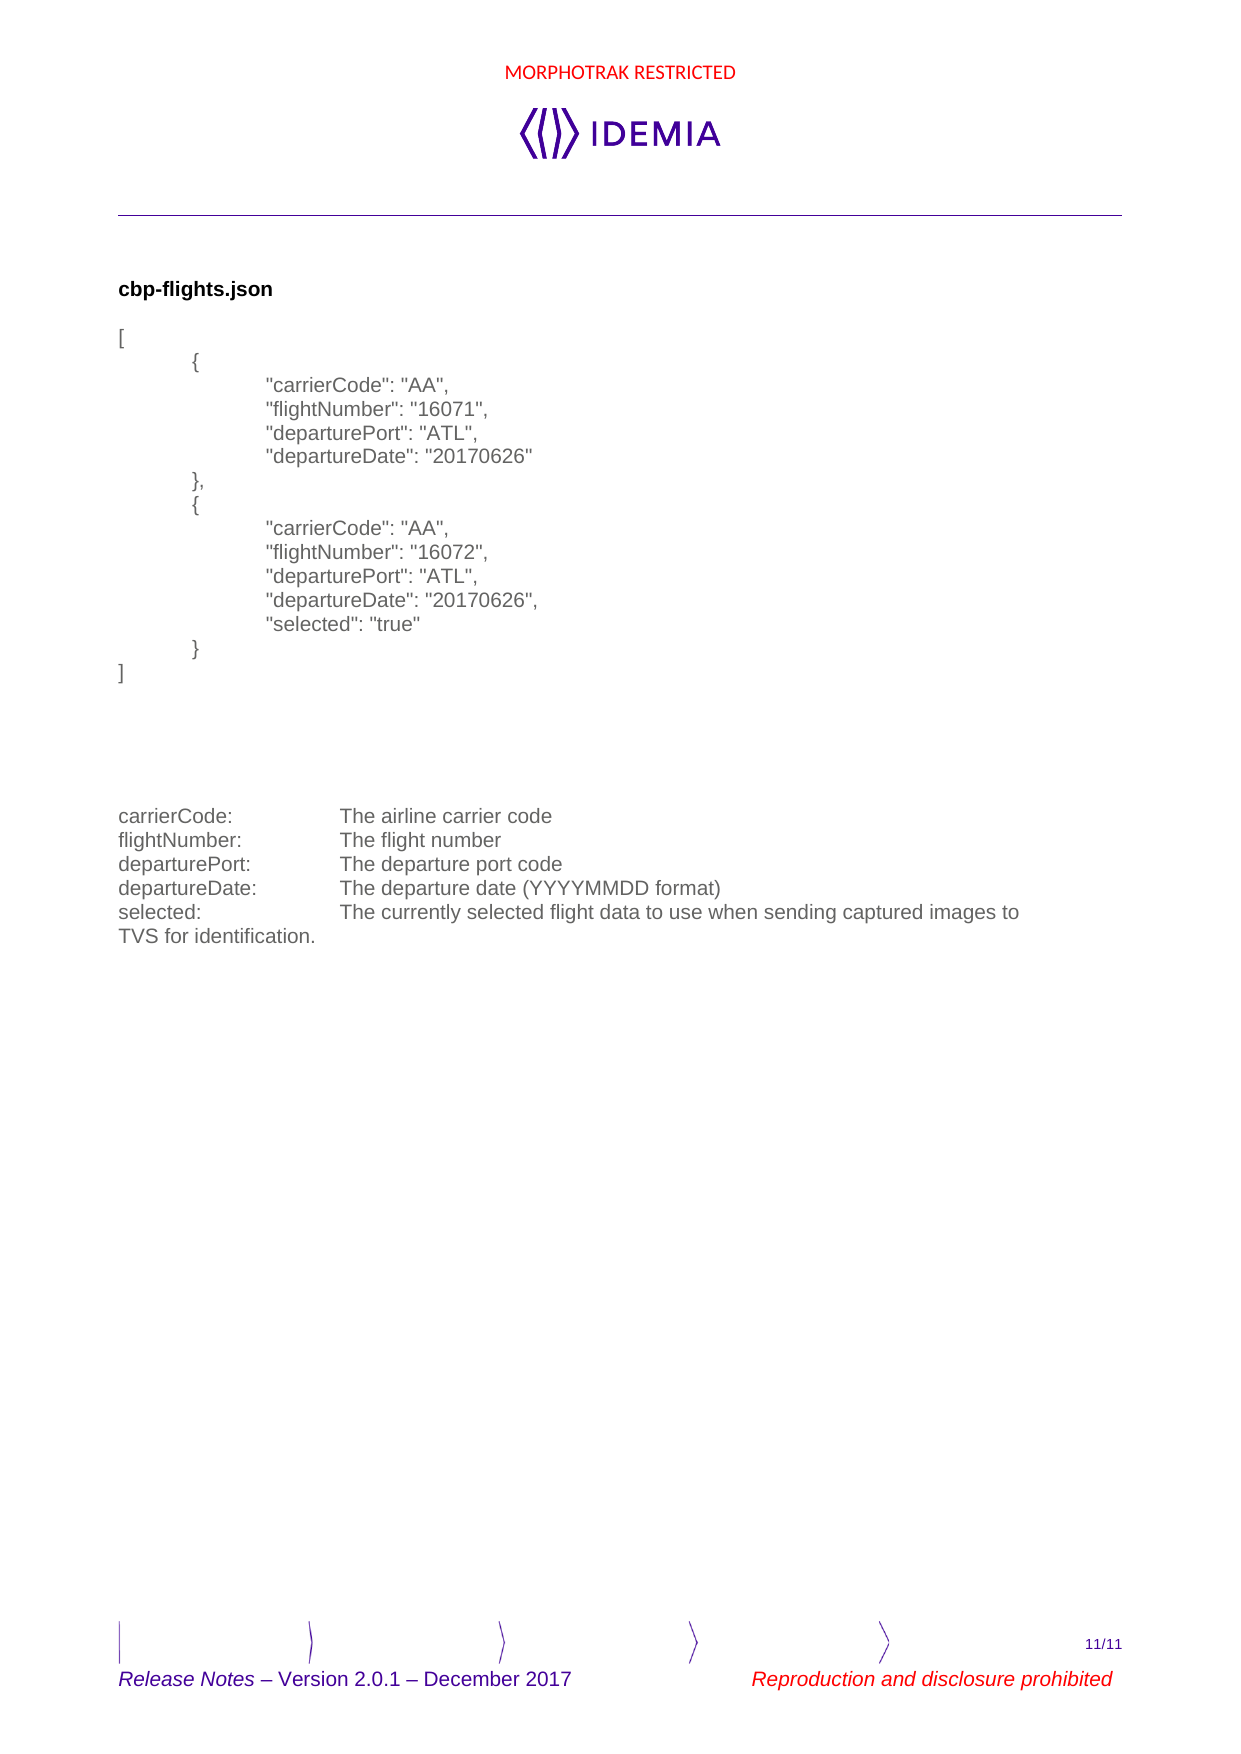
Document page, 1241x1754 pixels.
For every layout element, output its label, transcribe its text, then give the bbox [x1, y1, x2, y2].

text }, [118, 468, 1122, 492]
text departureDate: The departure date (YYYYMMDD format) [118, 876, 1122, 899]
text carrierCode: The airline carrier code [118, 804, 1122, 828]
text departurePort: The departure port code [118, 852, 1122, 876]
text "flightNumber": "16071", [118, 396, 1122, 420]
text "selected": "true" [118, 612, 1122, 636]
text "departureDate": "20170626" [118, 444, 1122, 468]
text "departurePort": "ATL", [118, 564, 1122, 588]
text "departureDate": "20170626", [118, 588, 1122, 612]
text [ [118, 324, 1122, 348]
text "carrierCode": "AA", [118, 516, 1122, 540]
text { [118, 348, 1122, 372]
title cbp-flights.json [118, 277, 1122, 301]
picture [519, 108, 721, 159]
text selected: The currently selected flight data to use when sending captured images to [118, 899, 1122, 923]
text "flightNumber": "16072", [118, 540, 1122, 564]
text TVS for identification. [118, 923, 1122, 947]
text flightNumber: The flight number [118, 828, 1122, 852]
text "departurePort": "ATL", [118, 420, 1122, 444]
text } [118, 636, 1122, 660]
picture [118, 1621, 890, 1664]
text { [118, 492, 1122, 516]
text ] [118, 660, 1122, 684]
text "carrierCode": "AA", [118, 372, 1122, 396]
